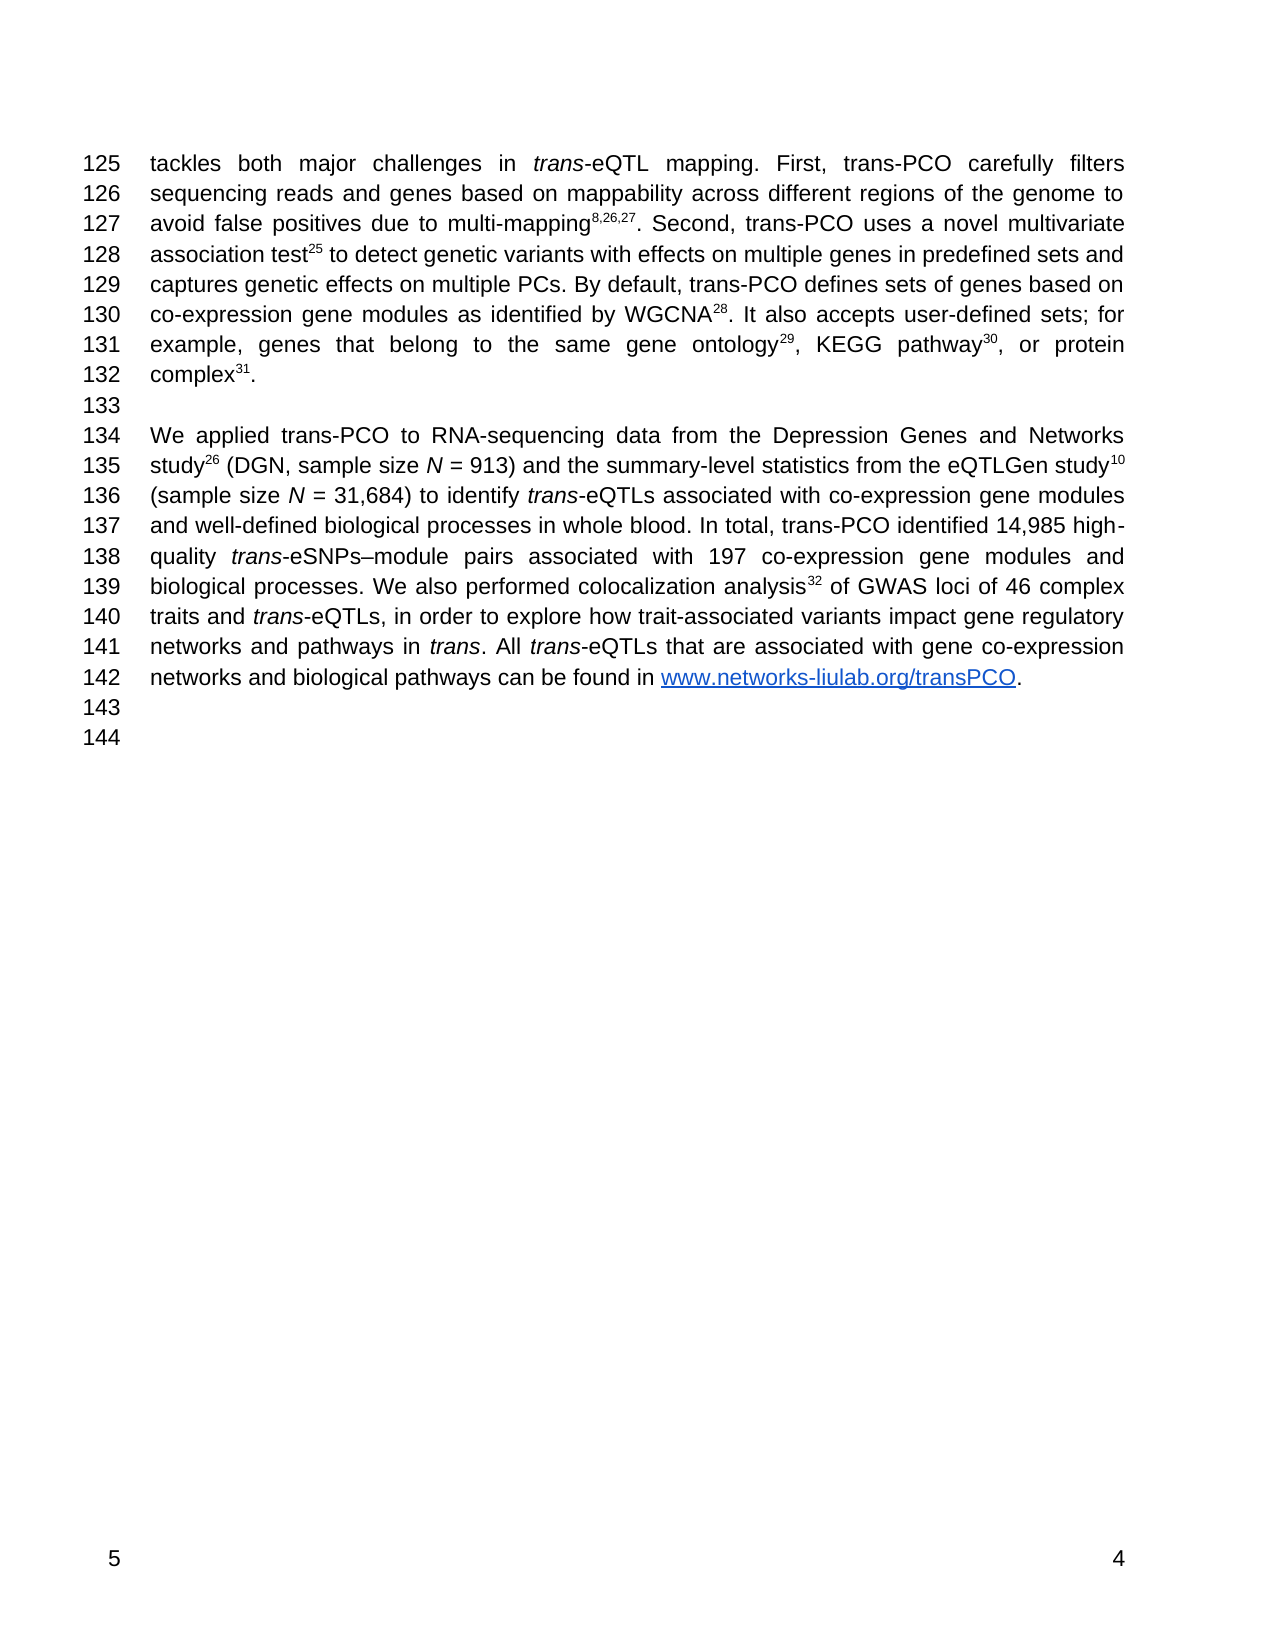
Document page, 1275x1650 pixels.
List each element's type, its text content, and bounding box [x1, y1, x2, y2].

text We applied trans-PCO to RNA-sequencing data from the Depression Genes and Networks study26 (DGN, sample size N = 913) and the summary-level statistics from the eQTLGen study10 (sample size N = 31,684) to identify trans-eQTLs associated with co-expression gene modules and well-defined biological processes in whole blood. In total, trans-PCO identified 14,985 high-quality trans-eSNPs–module pairs associated with 197 co-expression gene modules and biological processes. We also performed colocalization analysis32 of GWAS loci of 46 complex traits and trans-eQTLs, in order to explore how trait-associated variants impact gene regulatory networks and pathways in trans. All trans-eQTLs that are associated with gene co-expression networks and biological pathways can be found in www.networks-liulab.org/transPCO. [150, 448, 1125, 690]
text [150, 207, 1125, 271]
